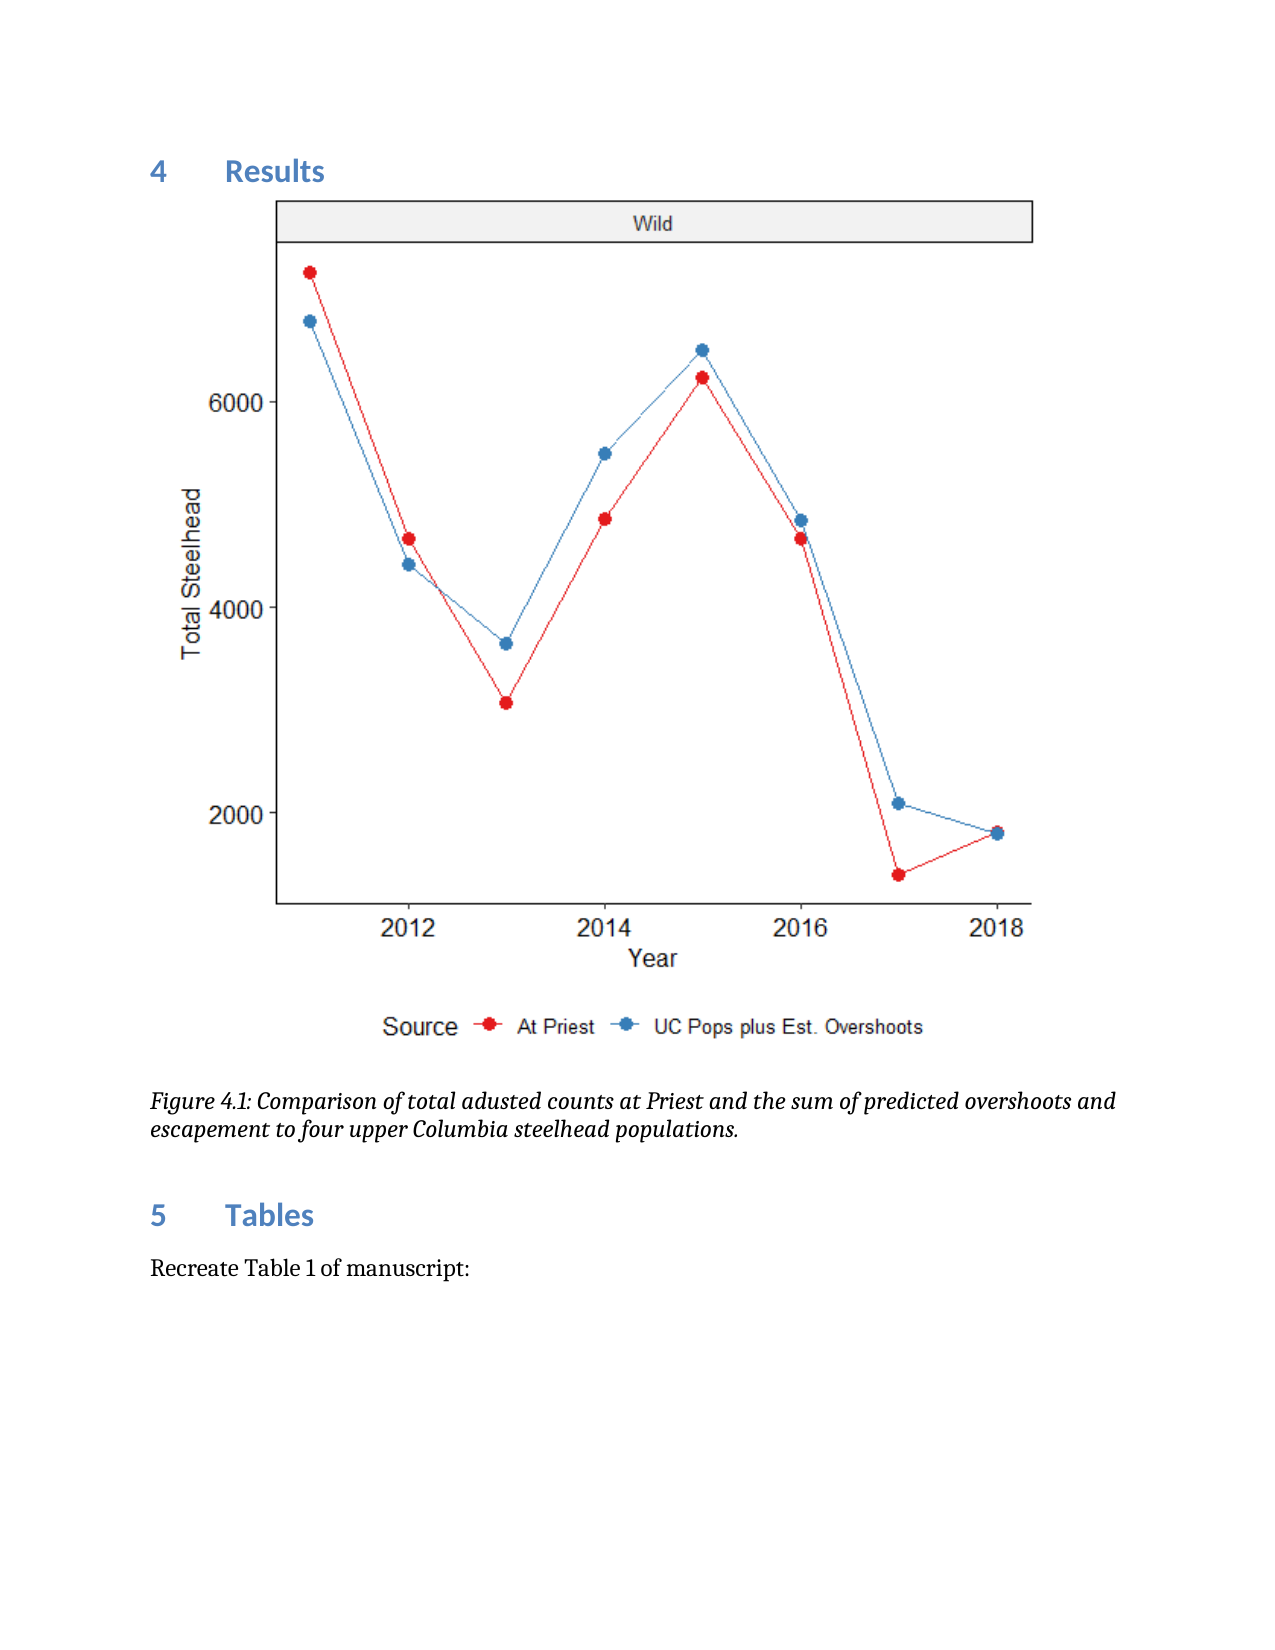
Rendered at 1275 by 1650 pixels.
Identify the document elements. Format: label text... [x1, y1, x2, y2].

text Recreate Table 1 of manuscript: [150, 1253, 1125, 1282]
picture [168, 190, 1044, 1066]
text Figure 4.1: Comparison of total adusted counts at Priest and the sum of predicted overshoots and escapement to four upper Columbia steelhead populations. [150, 1087, 1125, 1144]
subtitle 4 Results [150, 150, 1125, 191]
subtitle 5 Tables [150, 1194, 1125, 1235]
